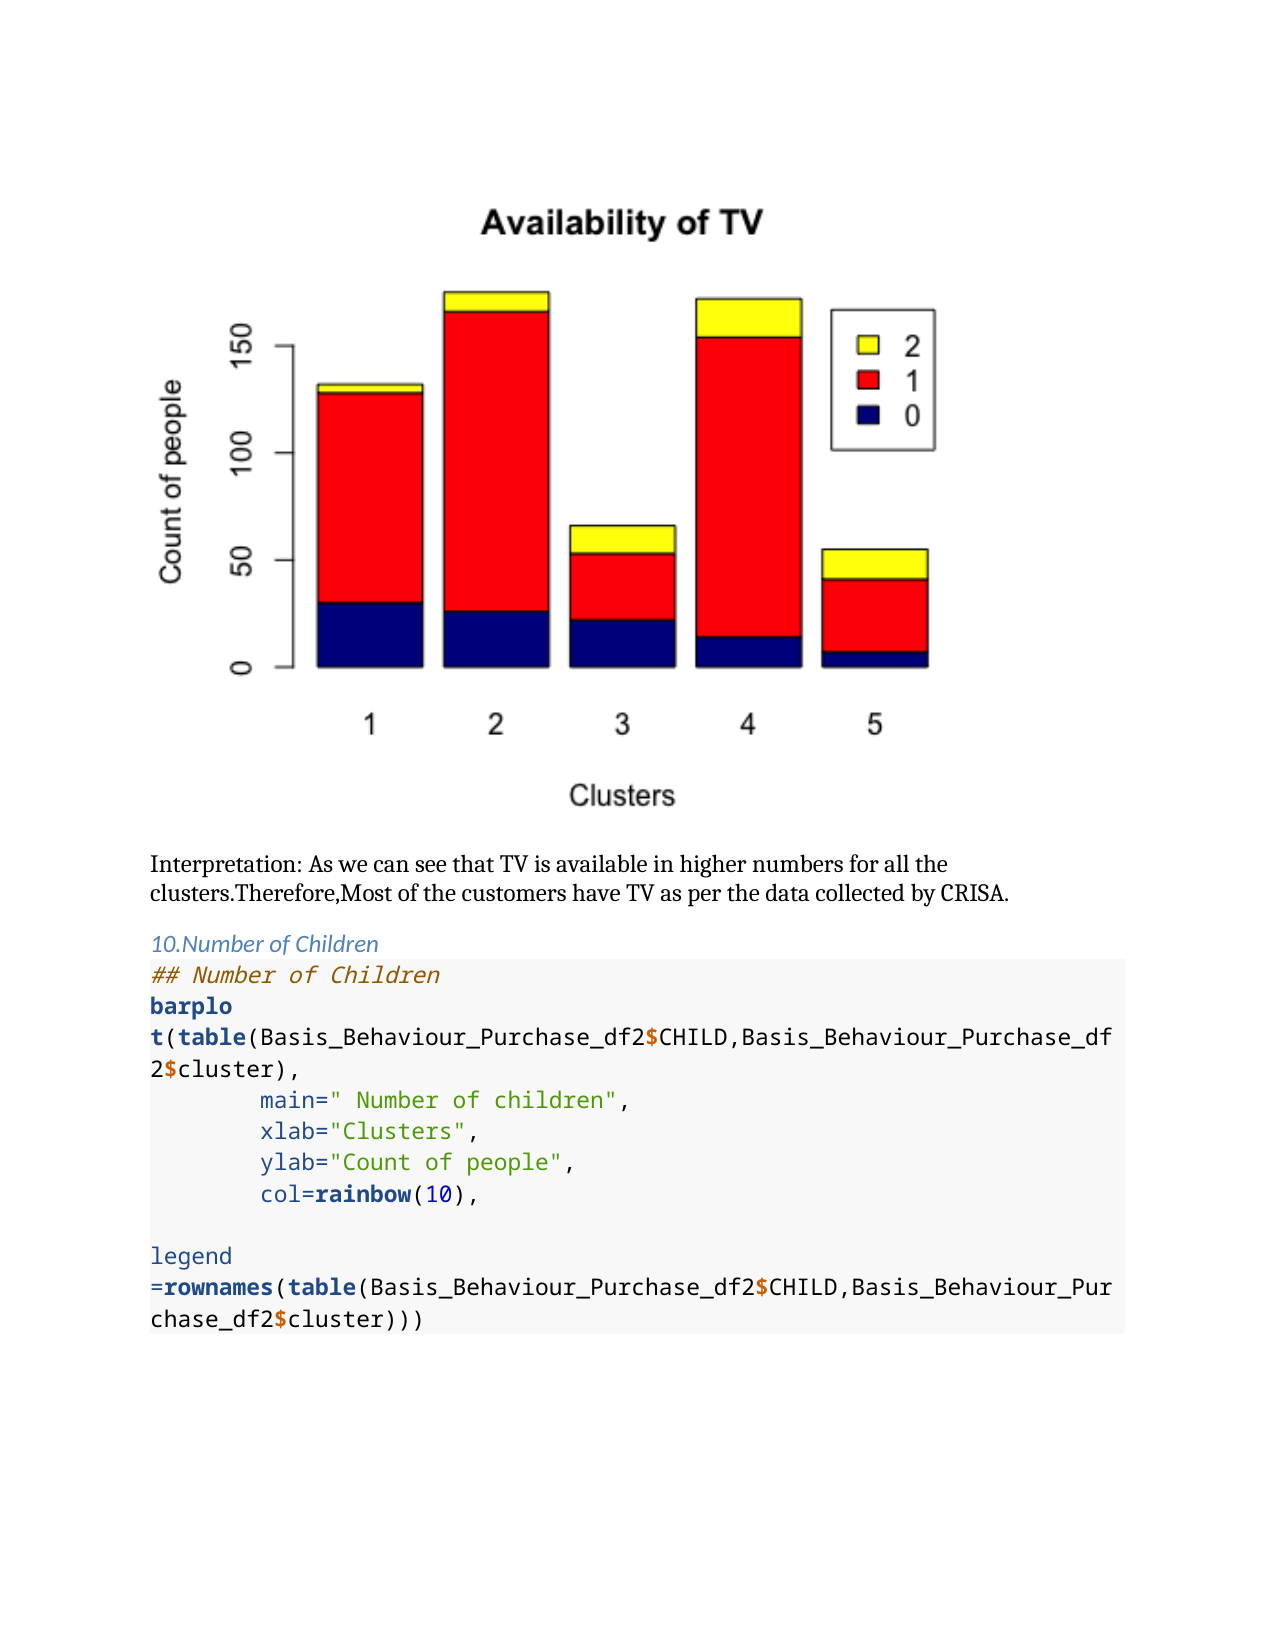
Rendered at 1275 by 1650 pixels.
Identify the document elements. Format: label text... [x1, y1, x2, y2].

subtitle 10.Number of Children [150, 928, 1125, 959]
text ## Number of Children barplot(table(Basis_Behaviour_Purchase_df2$CHILD,Basis_Behaviour_Purchase_df2$cluster), main=" Number of children", xlab="Clusters", ylab="Count of people", col=rainbow(10), legend=rownames(table(Basis_Behaviour_Purchase_df2$CHILD,Basis_Behaviour_Purchase_df2$cluster))) [150, 959, 1125, 1334]
picture [150, 150, 1025, 850]
